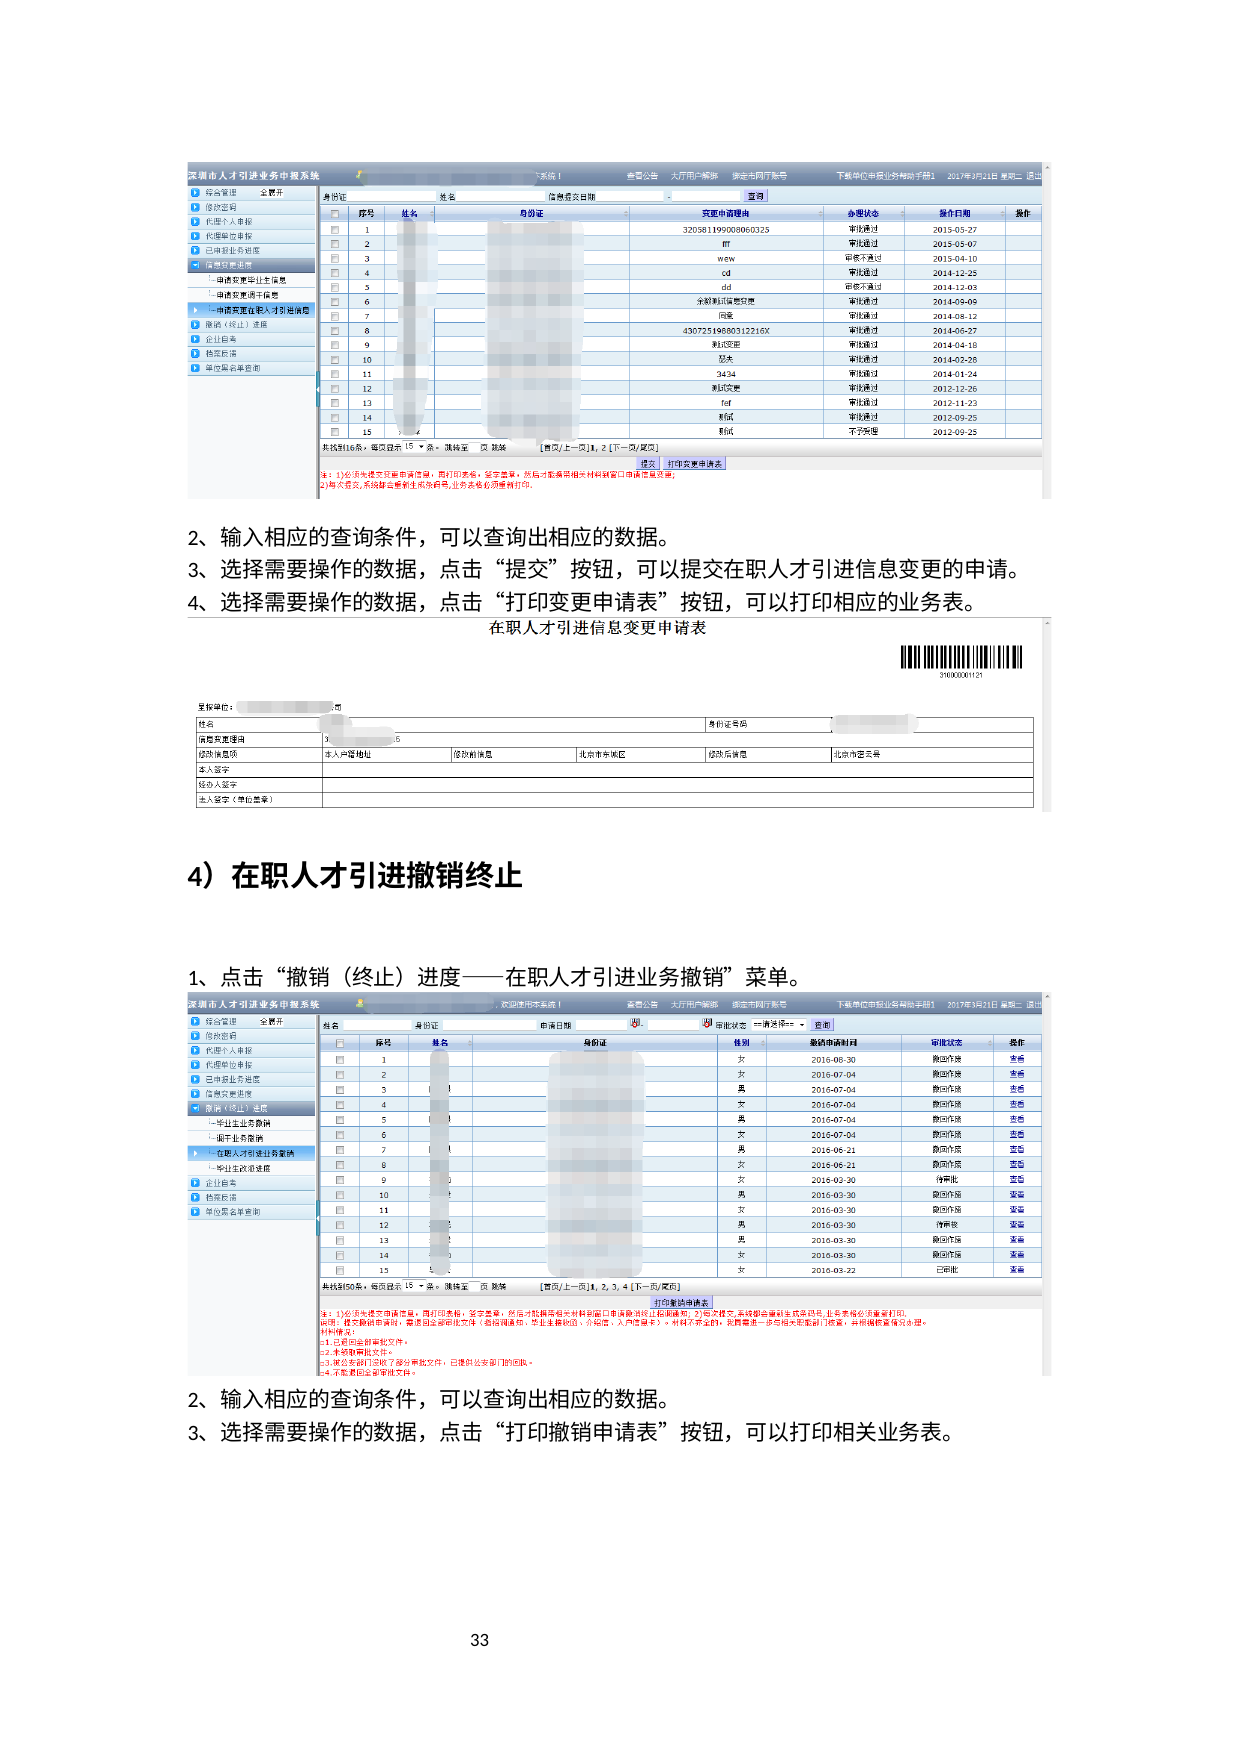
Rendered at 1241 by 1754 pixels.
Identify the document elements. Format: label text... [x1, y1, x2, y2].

list 选择需要操作的数据，点击“打印变更申请表”按钮，可以打印相应的业务表。 [187, 584, 1053, 617]
list 3、选择需要操作的数据，点击“打印撤销申请表”按钮，可以打印相关业务表。 [187, 1414, 1053, 1447]
picture [187, 617, 1052, 812]
list 选择需要操作的数据，点击“提交”按钮，可以提交在职人才引进信息变更的申请。 [187, 552, 1053, 584]
picture [187, 992, 1052, 1376]
picture [187, 162, 1052, 499]
list 输入相应的查询条件，可以查询出相应的数据。 [187, 519, 1053, 552]
list 在职人才引进撤销终止 [187, 841, 1053, 906]
text 1、点击“撤销（终止）进度——在职人才引进业务撤销”菜单。 [187, 959, 1053, 992]
list 2、输入相应的查询条件，可以查询出相应的数据。 [187, 1382, 1053, 1414]
